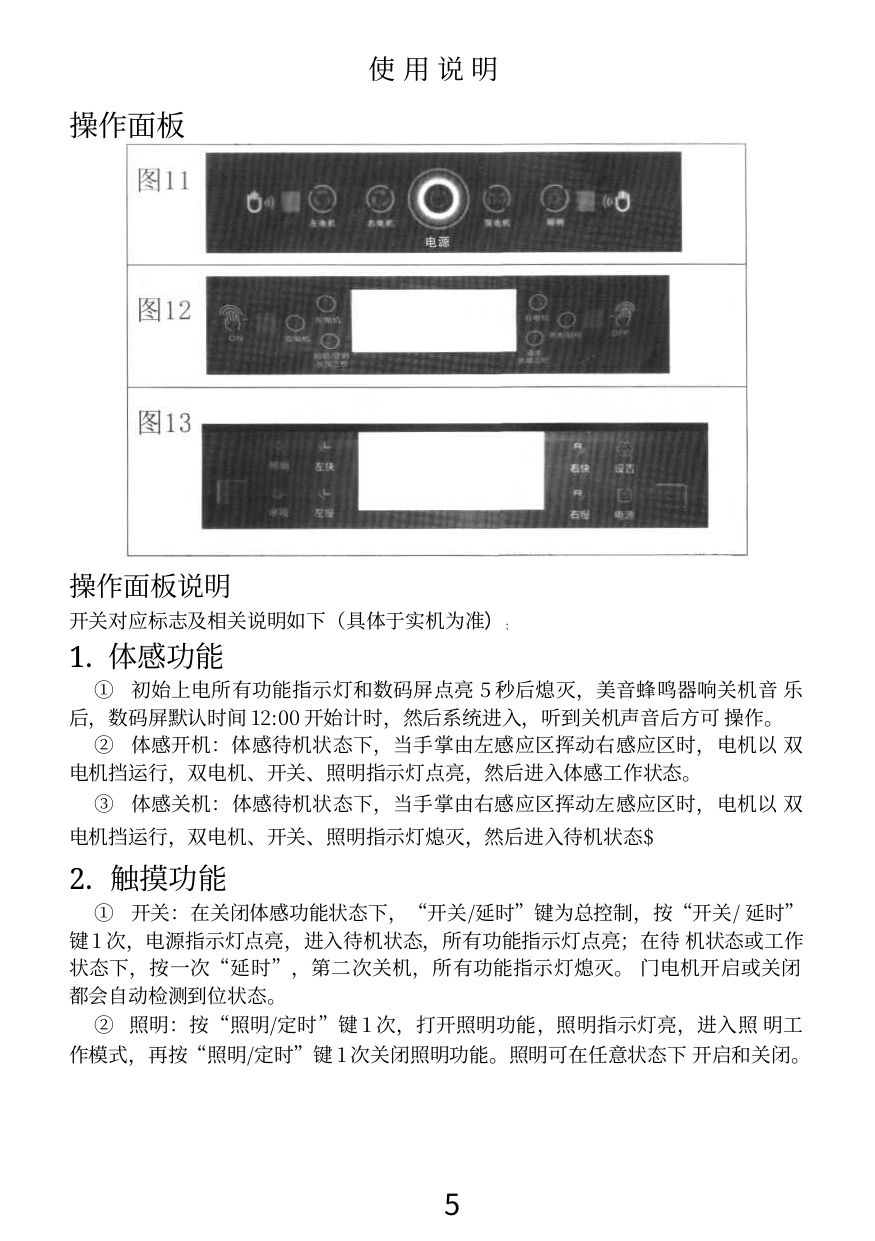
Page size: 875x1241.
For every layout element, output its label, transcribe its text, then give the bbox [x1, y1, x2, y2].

list 触摸功能 [69, 866, 804, 895]
list 开关：在关闭体感功能状态下，“开关/延时”键为总控制，按“开关/ 延时”键1次，电源指示灯点亮，进入待机状态，所有功能指示灯点亮；在待 机状态或工作状态下，按一次“延时”，第二次关机，所有功能指示灯熄灭。 门电机开启或关闭都会自动检测到位状态。 [69, 899, 804, 1009]
text 操作面板说明 [69, 575, 804, 602]
text 开关对应标志及相关说明如下（具体于实机为准）： [69, 612, 804, 632]
text 使用说明 [69, 57, 798, 84]
list 体感关机：体感待机状态下，当手掌由右感应区挥动左感应区时，电机以 双电机挡运行，双电机、开关、照明指示灯熄灭，然后进入待机状态$ [69, 786, 804, 851]
list 照明：按“照明/定时”键1次，打开照明功能，照明指示灯亮，进入照 明工作模式，再按“照明/定时”键1次关闭照明功能。照明可在任意状态下 开启和关闭。 [69, 1009, 804, 1069]
text 操作面板 [69, 113, 804, 142]
list 体感功能 [69, 644, 804, 673]
list 初始上电所有功能指示灯和数码屏点亮5秒后熄灭，美音蜂鸣器响关机音 乐后，数码屏默认时间12:00开始计时，然后系统进入，听到关机声音后方可 操作。 [69, 676, 804, 731]
picture [126, 142, 748, 557]
list 体感开机：体感待机状态下，当手掌由左感应区挥动右感应区时，电机以 双电机挡运行，双电机、开关、照明指示灯点亮，然后进入体感工作状态。 [69, 731, 804, 786]
